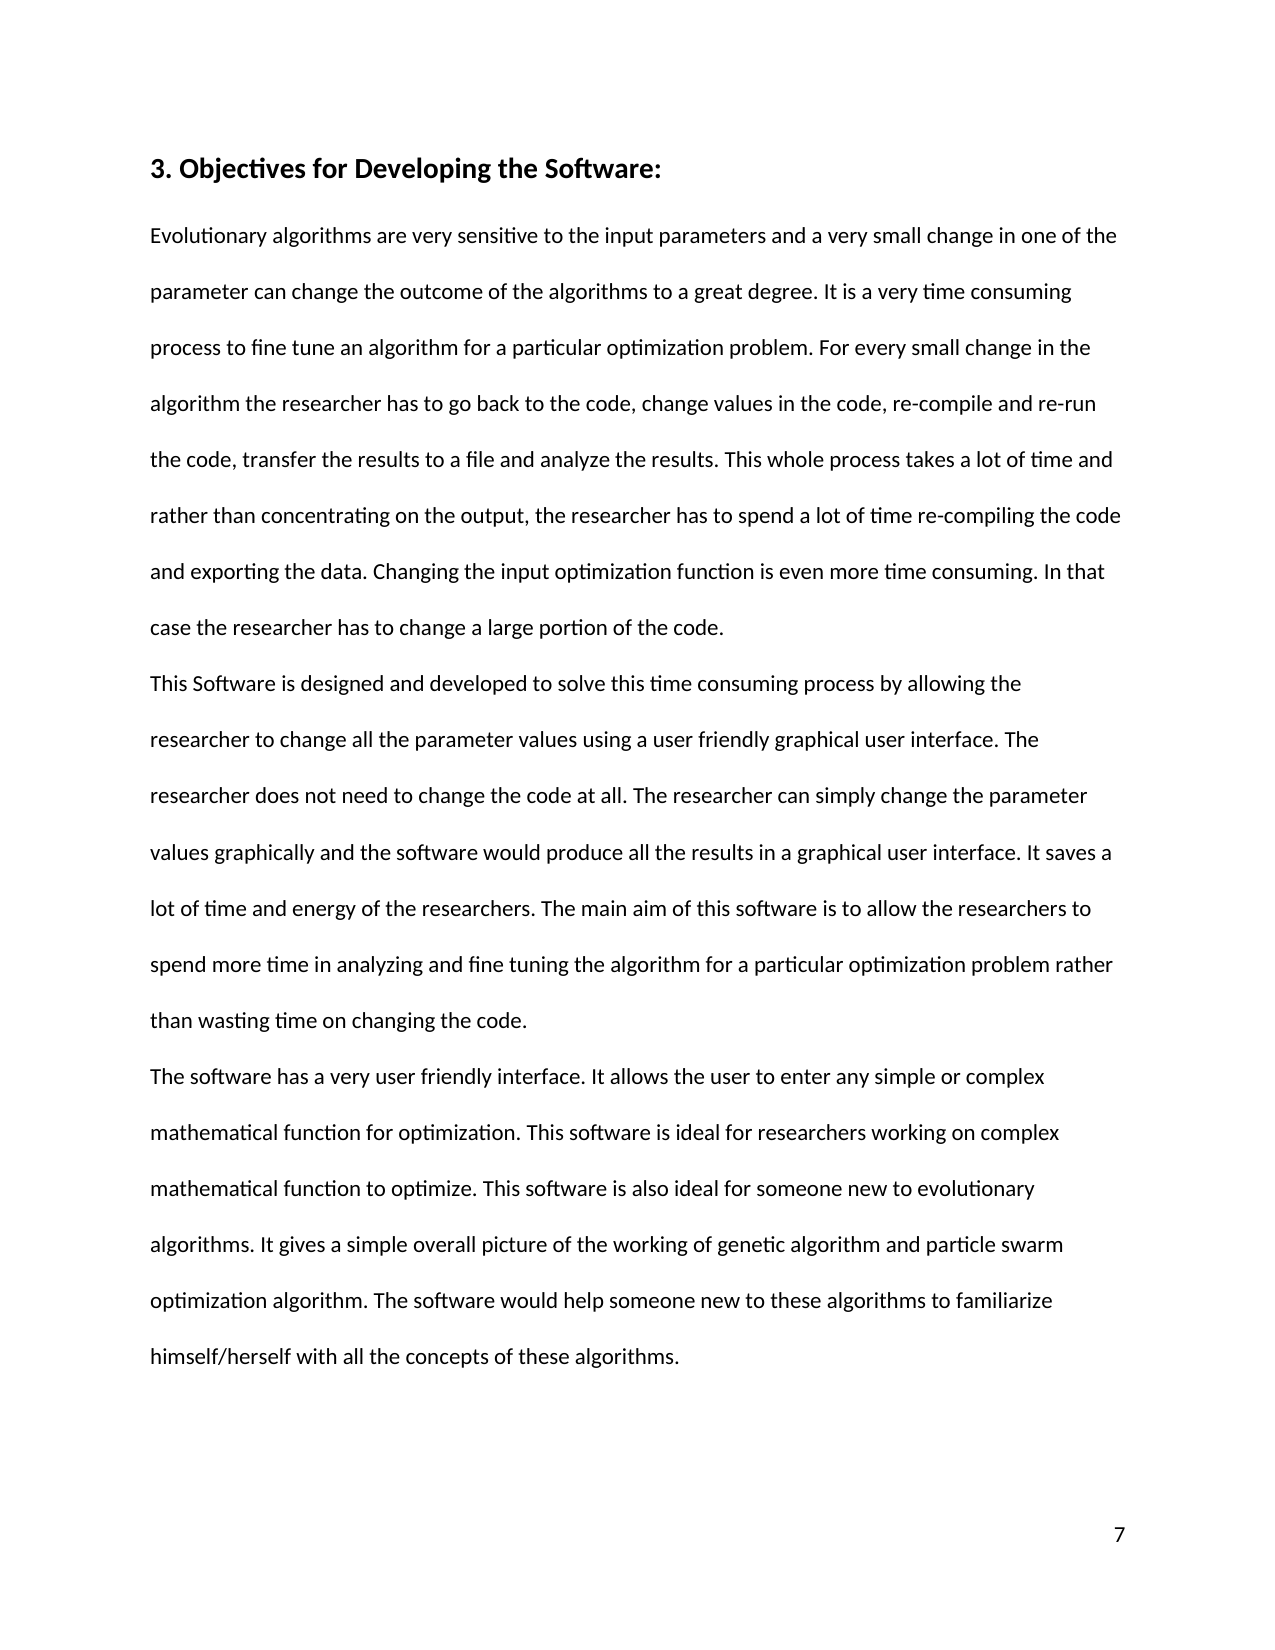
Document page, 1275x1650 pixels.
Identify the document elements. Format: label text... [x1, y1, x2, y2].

text Evolutionary algorithms are very sensitive to the input parameters and a very small change in one of the parameter can change the outcome of the algorithms to a great degree. It is a very time consuming process to fine tune an algorithm for a particular optimization problem. For every small change in the algorithm the researcher has to go back to the code, change values in the code, re-compile and re-run the code, transfer the results to a file and analyze the results. This whole process takes a lot of time and rather than concentrating on the output, the researcher has to spend a lot of time re-compiling the code and exporting the data. Changing the input optimization function is even more time consuming. In that case the researcher has to change a large portion of the code. [150, 221, 1125, 642]
text This Software is designed and developed to solve this time consuming process by allowing the researcher to change all the parameter values using a user friendly graphical user interface. The researcher does not need to change the code at all. The researcher can simply change the parameter values graphically and the software would produce all the results in a graphical user interface. It saves a lot of time and energy of the researchers. The main aim of this software is to allow the researchers to spend more time in analyzing and fine tuning the algorithm for a particular optimization problem rather than wasting time on changing the code. [150, 669, 1125, 1034]
text The software has a very user friendly interface. It allows the user to enter any simple or complex mathematical function for optimization. This software is ideal for researchers working on complex mathematical function to optimize. This software is also ideal for someone new to evolutionary algorithms. It gives a simple overall picture of the working of genetic algorithm and particle swarm optimization algorithm. The software would help someone new to these algorithms to familiarize himself/herself with all the concepts of these algorithms. [150, 1062, 1125, 1370]
text 3. Objectives for Developing the Software: [150, 150, 1125, 186]
